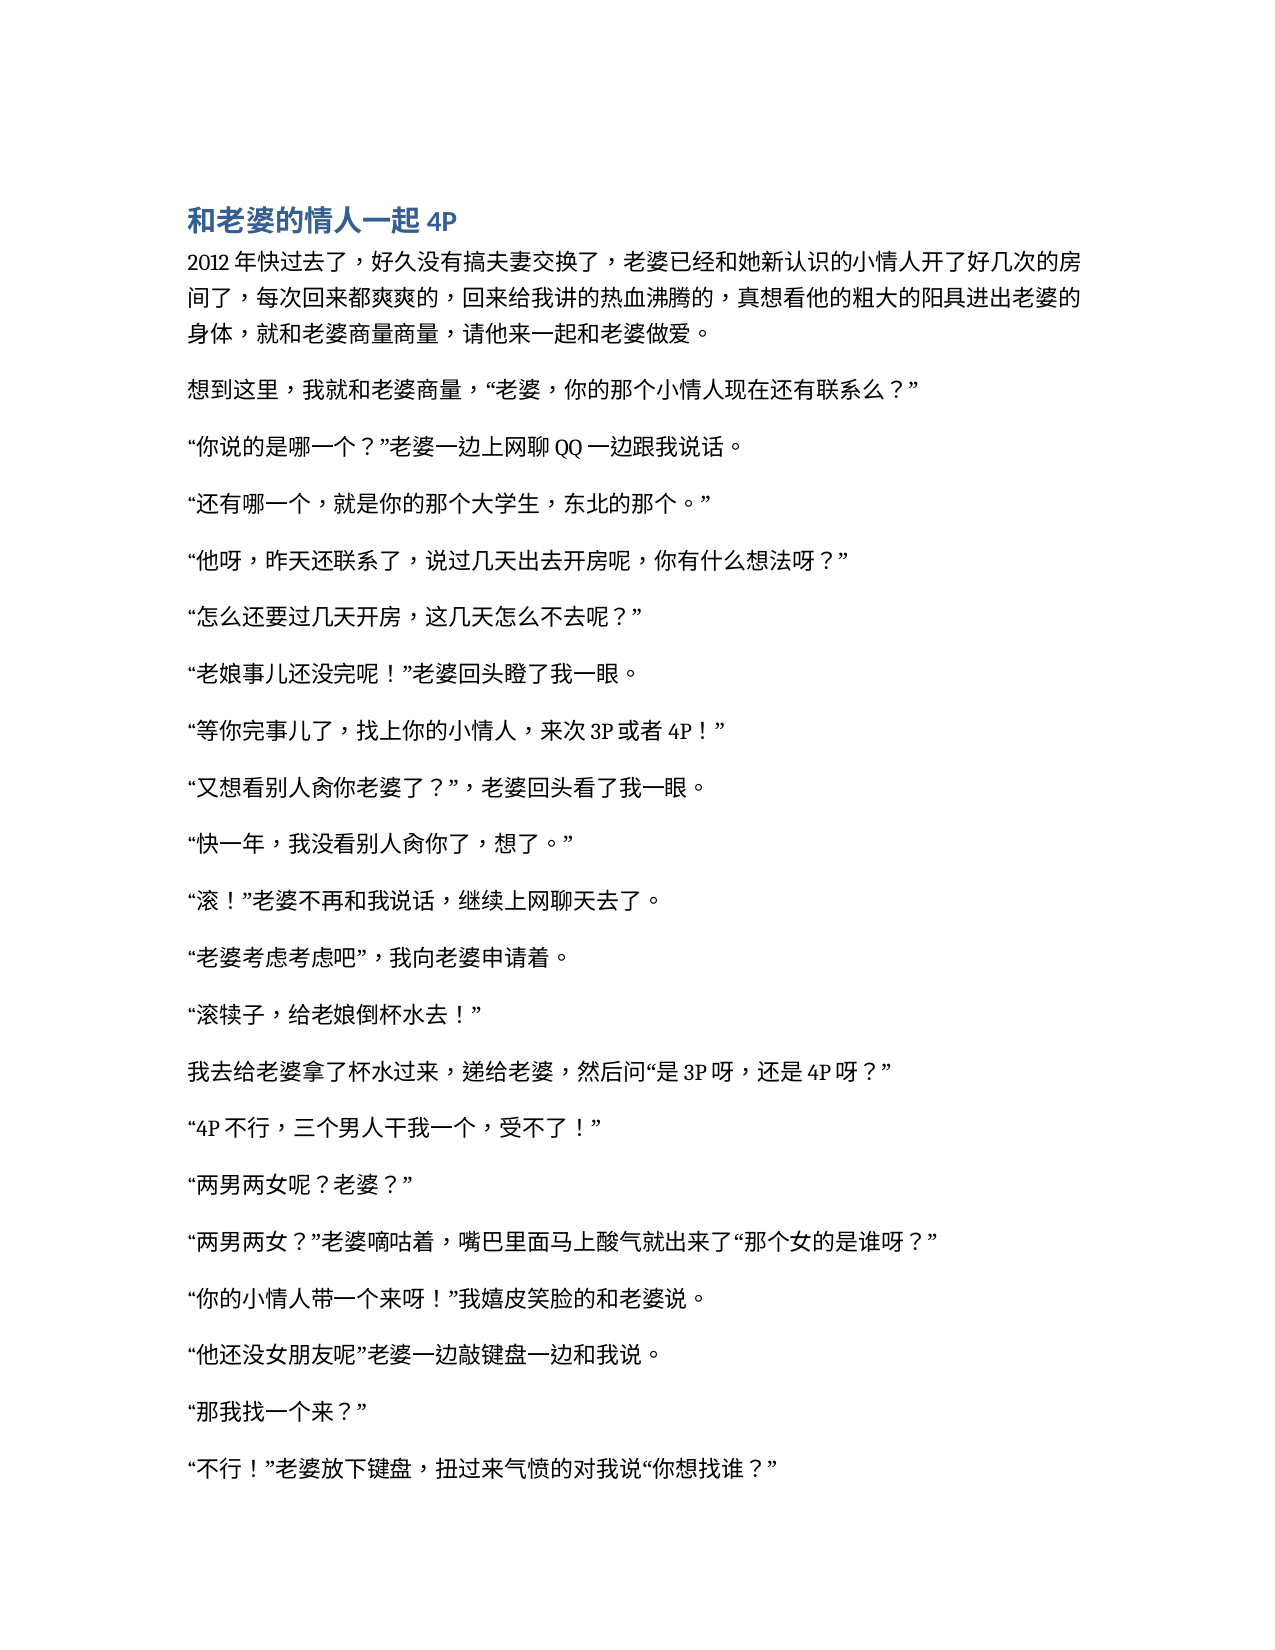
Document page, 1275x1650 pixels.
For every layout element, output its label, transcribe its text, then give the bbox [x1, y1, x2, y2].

text “4P不行，三个男人干我一个，受不了！” [187, 1112, 1087, 1143]
text “两男两女呢？老婆？” [187, 1169, 1087, 1200]
text 我去给老婆拿了杯水过来，递给老婆，然后问“是3P呀，还是4P呀？” [187, 1056, 1087, 1087]
text “怎么还要过几天开房，这几天怎么不去呢？” [187, 601, 1087, 633]
text “两男两女？”老婆嘀咕着，嘴巴里面马上酸气就出来了“那个女的是谁呀？” [187, 1226, 1087, 1257]
text 2012年快过去了，好久没有搞夫妻交换了，老婆已经和她新认识的小情人开了好几次的房间了，每次回来都爽爽的，回来给我讲的热血沸腾的，真想看他的粗大的阳具进出老婆的身体，就和老婆商量商量，请他来一起和老婆做爱。 [187, 246, 1087, 349]
text “滚！”老婆不再和我说话，继续上网聊天去了。 [187, 885, 1087, 916]
subtitle 和老婆的情人一起4P [187, 200, 1087, 240]
text “等你完事儿了，找上你的小情人，来次3P或者4P！” [187, 715, 1087, 746]
text “老婆考虑考虑吧”，我向老婆申请着。 [187, 942, 1087, 973]
text “你的小情人带一个来呀！”我嬉皮笑脸的和老婆说。 [187, 1283, 1087, 1314]
text “不行！”老婆放下键盘，扭过来气愤的对我说“你想找谁？” [187, 1453, 1087, 1484]
text “快一年，我没看别人肏你了，想了。” [187, 828, 1087, 860]
text “老娘事儿还没完呢！”老婆回头瞪了我一眼。 [187, 658, 1087, 689]
text “那我找一个来？” [187, 1396, 1087, 1427]
text “他还没女朋友呢”老婆一边敲键盘一边和我说。 [187, 1339, 1087, 1371]
text “滚犊子，给老娘倒杯水去！” [187, 999, 1087, 1030]
text 想到这里，我就和老婆商量，“老婆，你的那个小情人现在还有联系么？” [187, 374, 1087, 406]
text “又想看别人肏你老婆了？”，老婆回头看了我一眼。 [187, 772, 1087, 803]
text “还有哪一个，就是你的那个大学生，东北的那个。” [187, 488, 1087, 519]
text “他呀，昨天还联系了，说过几天出去开房呢，你有什么想法呀？” [187, 544, 1087, 576]
text “你说的是哪一个？”老婆一边上网聊QQ一边跟我说话。 [187, 431, 1087, 462]
